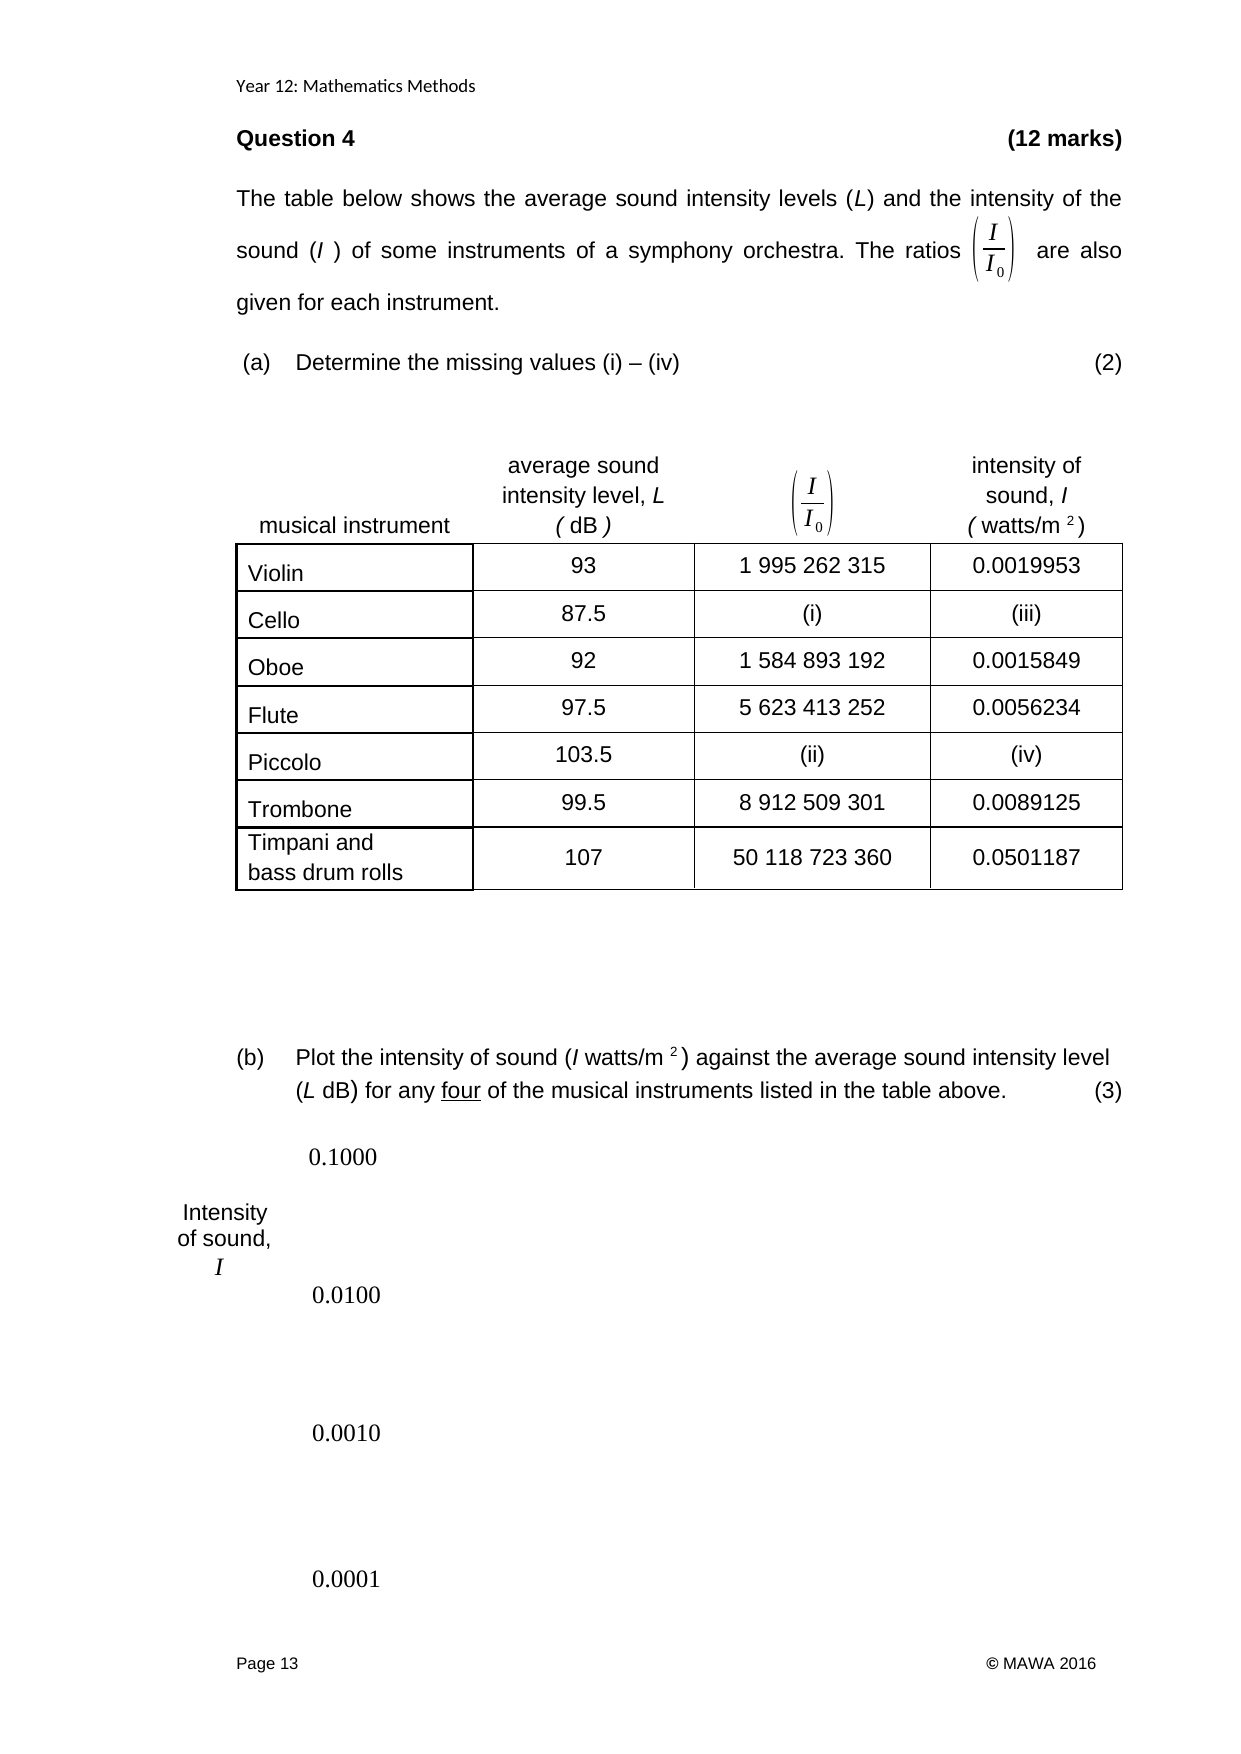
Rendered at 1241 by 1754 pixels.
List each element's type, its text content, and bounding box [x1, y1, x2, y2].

text Question 4 (12 marks) [236, 125, 1122, 151]
table_cell 1 995 262 315 [695, 544, 930, 590]
table_cell (ii) [695, 733, 930, 779]
table_cell 99.5 [474, 780, 694, 826]
table_cell (iii) [931, 591, 1122, 637]
table_cell 103.5 [474, 733, 694, 779]
table_cell (iv) [931, 733, 1122, 779]
table_header musical instrument [236, 440, 473, 543]
table_cell 97.5 [474, 686, 694, 732]
table_cell 8 912 509 301 [695, 780, 930, 826]
text (L dB) for any four of the musical instruments listed in the table above. (3) [236, 1075, 1122, 1104]
table_cell Oboe [238, 639, 472, 684]
table_cell Cello [238, 592, 472, 637]
table_cell Violin [238, 545, 472, 590]
table_cell 0.0015849 [931, 638, 1122, 684]
table_cell Timpani and bass drum rolls [238, 829, 472, 889]
table_header average sound intensity level, L ( dB ) [473, 440, 694, 543]
table_cell (i) [695, 591, 930, 637]
table_cell 50 118 723 360 [694, 828, 930, 889]
table_cell 5 623 413 252 [695, 686, 930, 732]
table_cell 87.5 [474, 591, 694, 637]
table_cell 93 [474, 544, 694, 590]
text The table below shows the average sound intensity levels (L) and the intensity of the sound (I ) of some instruments of a symphony orchestra. The ratios are also given for each instrument. [236, 185, 1122, 315]
table_cell 0.0019953 [931, 544, 1122, 590]
text (b) Plot the intensity of sound (I watts/m 2 ) against the average sound intensity level [236, 1042, 1122, 1071]
table_cell 92 [474, 638, 694, 684]
table_cell Trombone [238, 781, 472, 826]
table_cell 0.0089125 [931, 780, 1122, 826]
table_header intensity of sound, I ( watts/m 2 ) [930, 440, 1122, 543]
table_cell 1 584 893 192 [695, 638, 930, 684]
table_cell 107 [474, 828, 694, 889]
table_cell Piccolo [238, 734, 472, 779]
table_header [694, 440, 930, 543]
table_cell 0.0056234 [931, 686, 1122, 732]
text (a) Determine the missing values (i) – (iv) (2) [236, 349, 1122, 375]
table_cell Flute [238, 687, 472, 732]
table_cell 0.0501187 [930, 828, 1122, 889]
